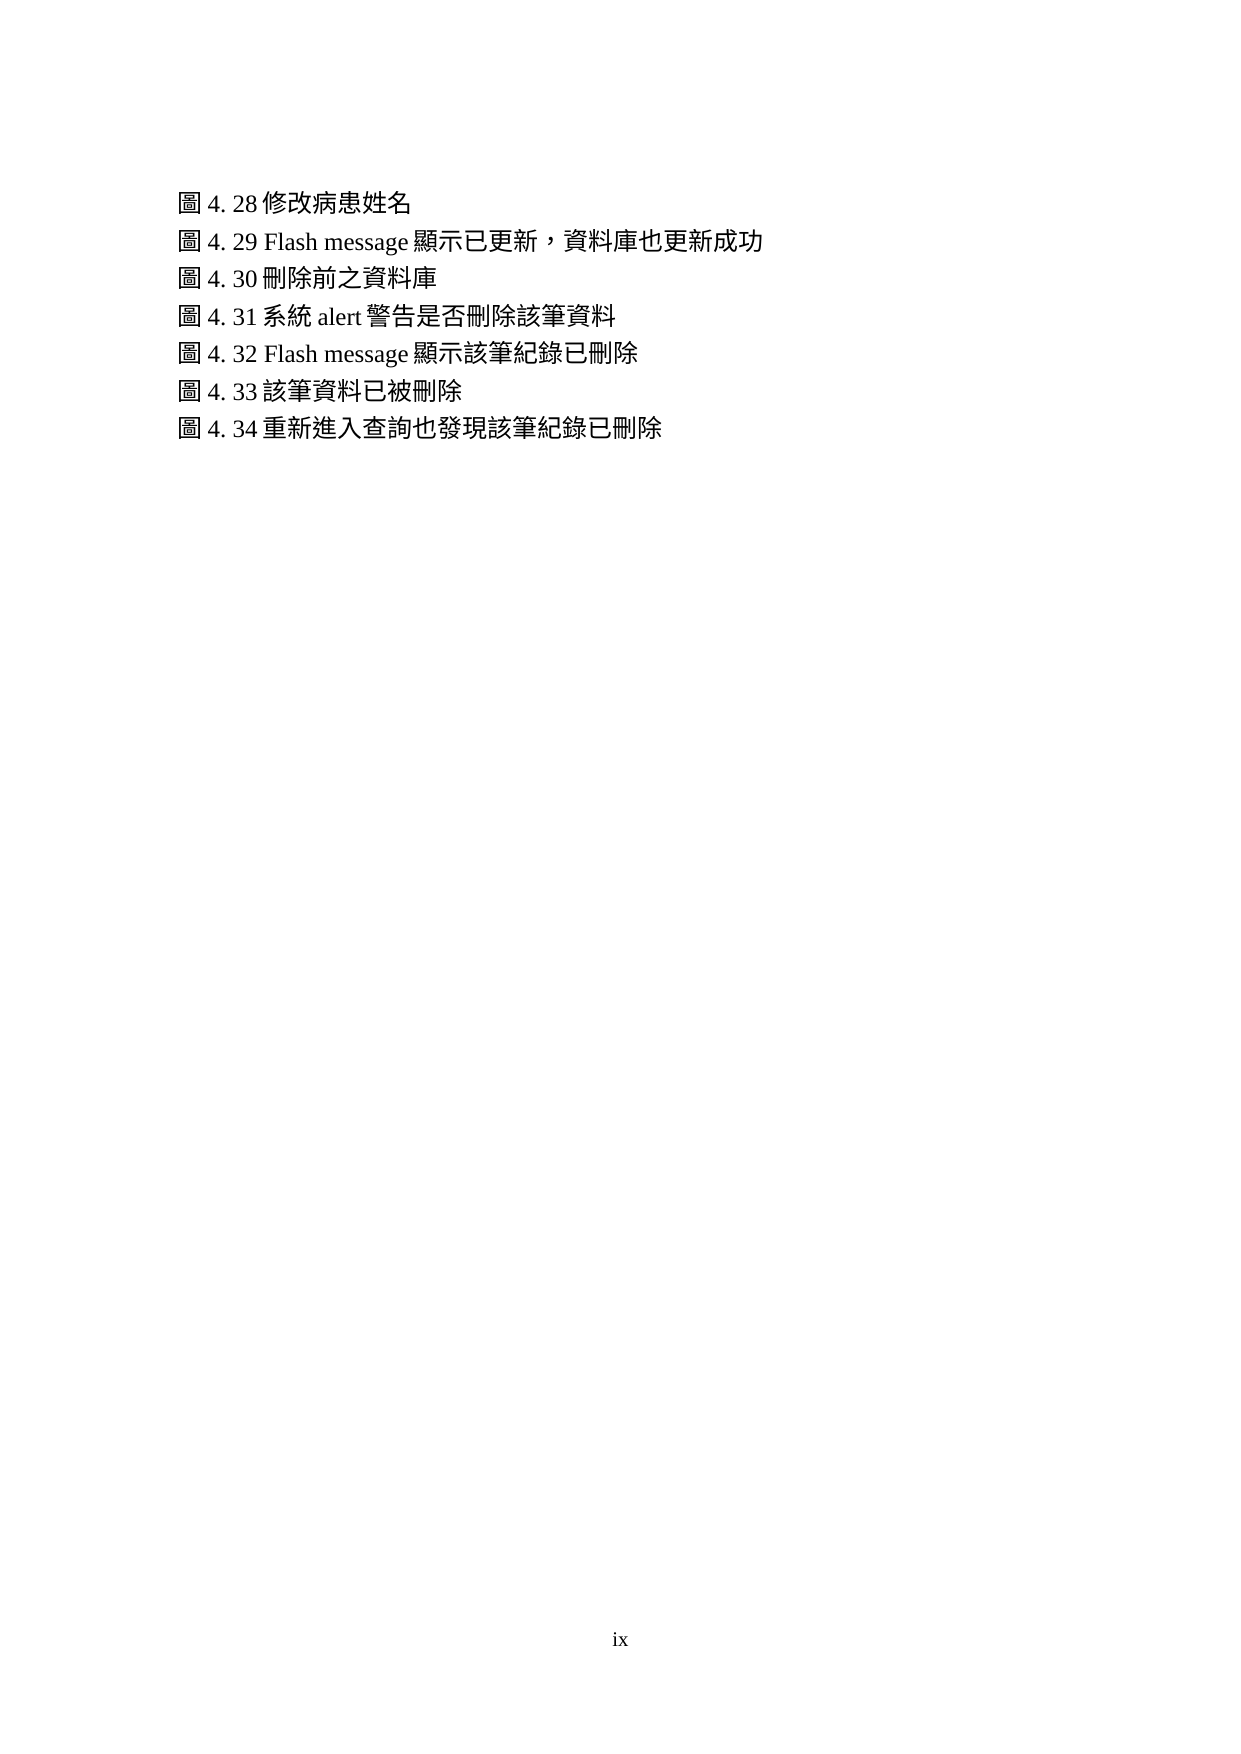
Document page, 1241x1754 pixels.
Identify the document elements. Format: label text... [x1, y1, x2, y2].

text 圖4. 33該筆資料已被刪除 21 [177, 371, 1063, 408]
text 圖4. 30刪除前之資料庫 21 [177, 258, 1063, 296]
text 圖4. 28修改病患姓名 20 [177, 183, 1063, 221]
text 圖4. 31系統alert警告是否刪除該筆資料 21 [177, 296, 1063, 333]
text 圖4. 32 Flash message顯示該筆紀錄已刪除 21 [177, 333, 1063, 371]
text 圖4. 29 Flash message顯示已更新，資料庫也更新成功 20 [177, 221, 1063, 258]
text 圖4. 34重新進入查詢也發現該筆紀錄已刪除 22 [177, 408, 1063, 446]
